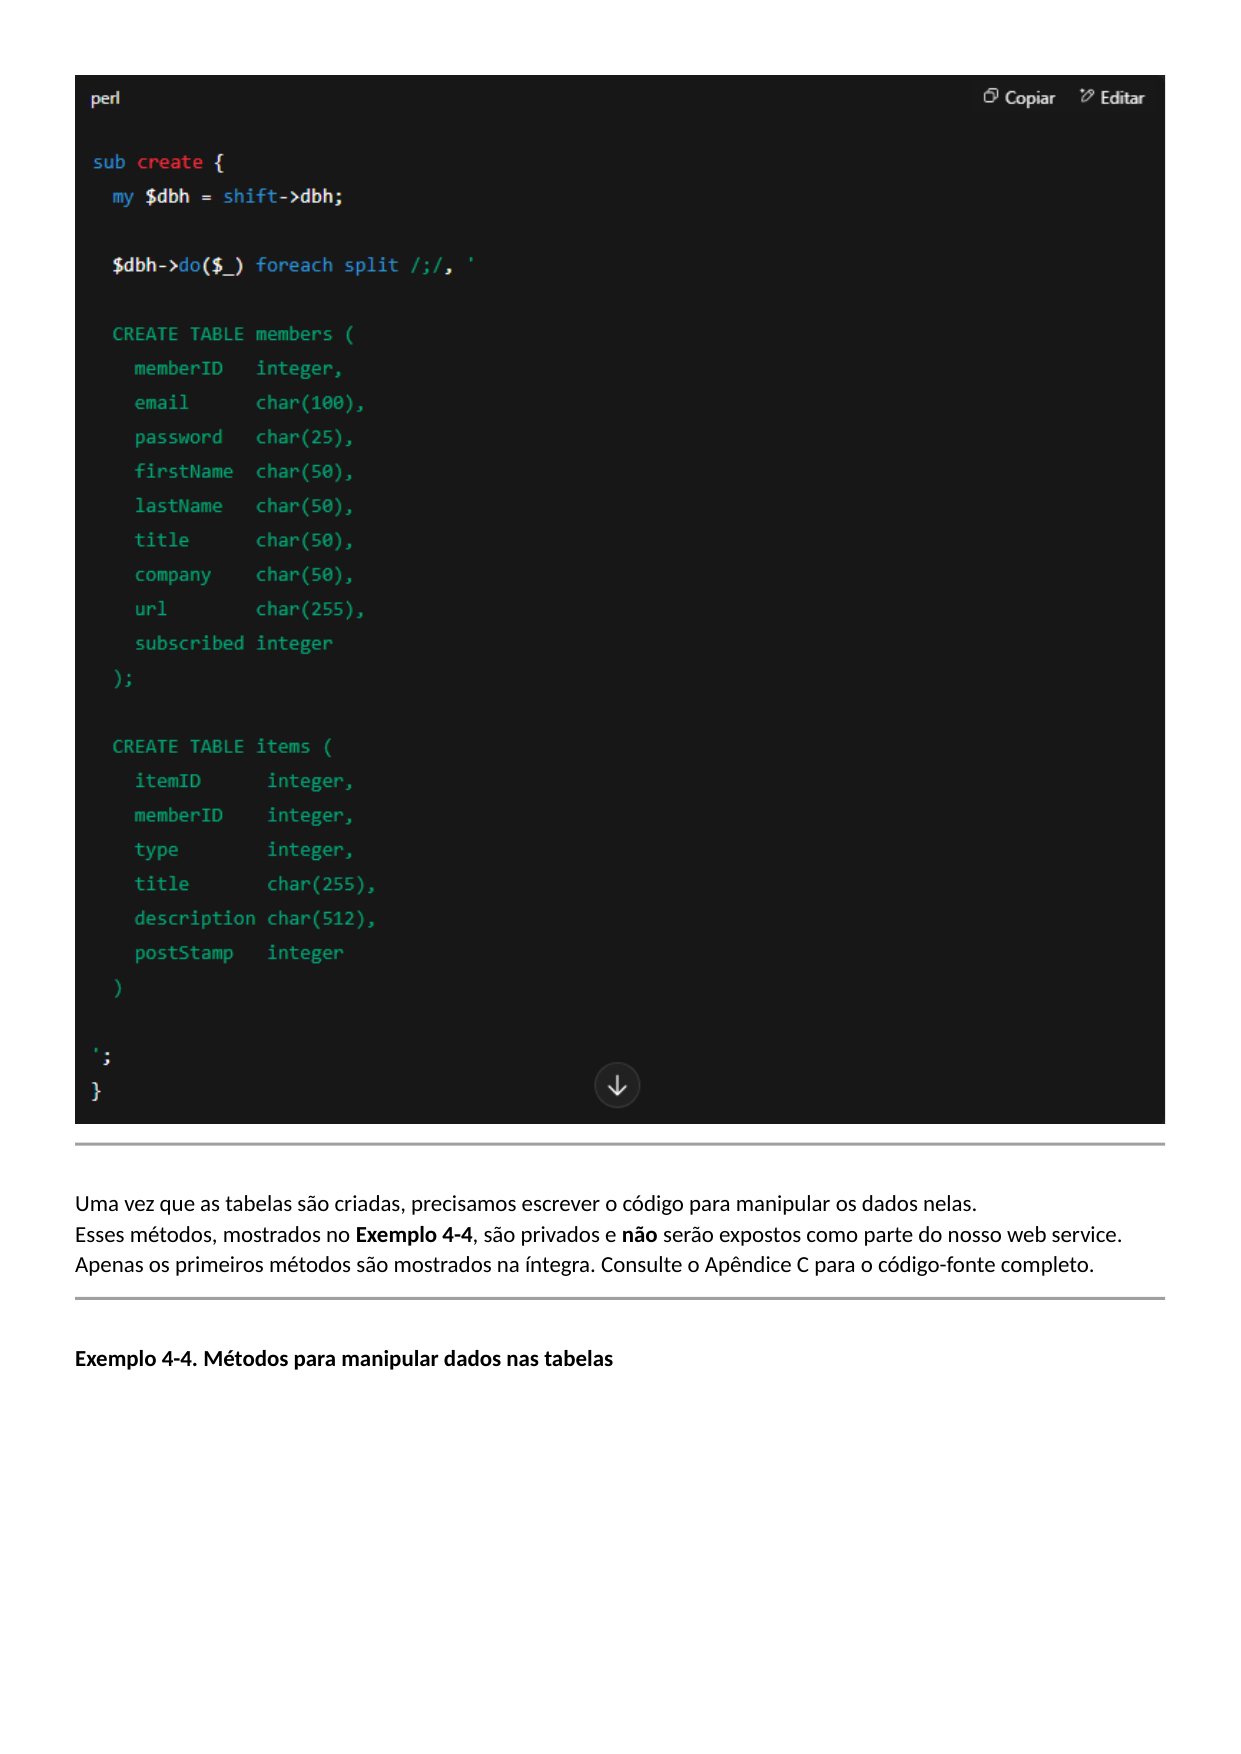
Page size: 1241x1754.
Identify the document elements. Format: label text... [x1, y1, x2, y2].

text Uma vez que as tabelas são criadas, precisamos escrever o código para manipular os dados nelas. Esses métodos, mostrados no Exemplo 4-4, são privados e não serão expostos como parte do nosso web service. Apenas os primeiros métodos são mostrados na íntegra. Consulte o Apêndice C para o código-fonte completo. [75, 1189, 1165, 1278]
text Exemplo 4-4. Métodos para manipular dados nas tabelas [75, 1344, 1165, 1372]
picture [75, 75, 1166, 1124]
